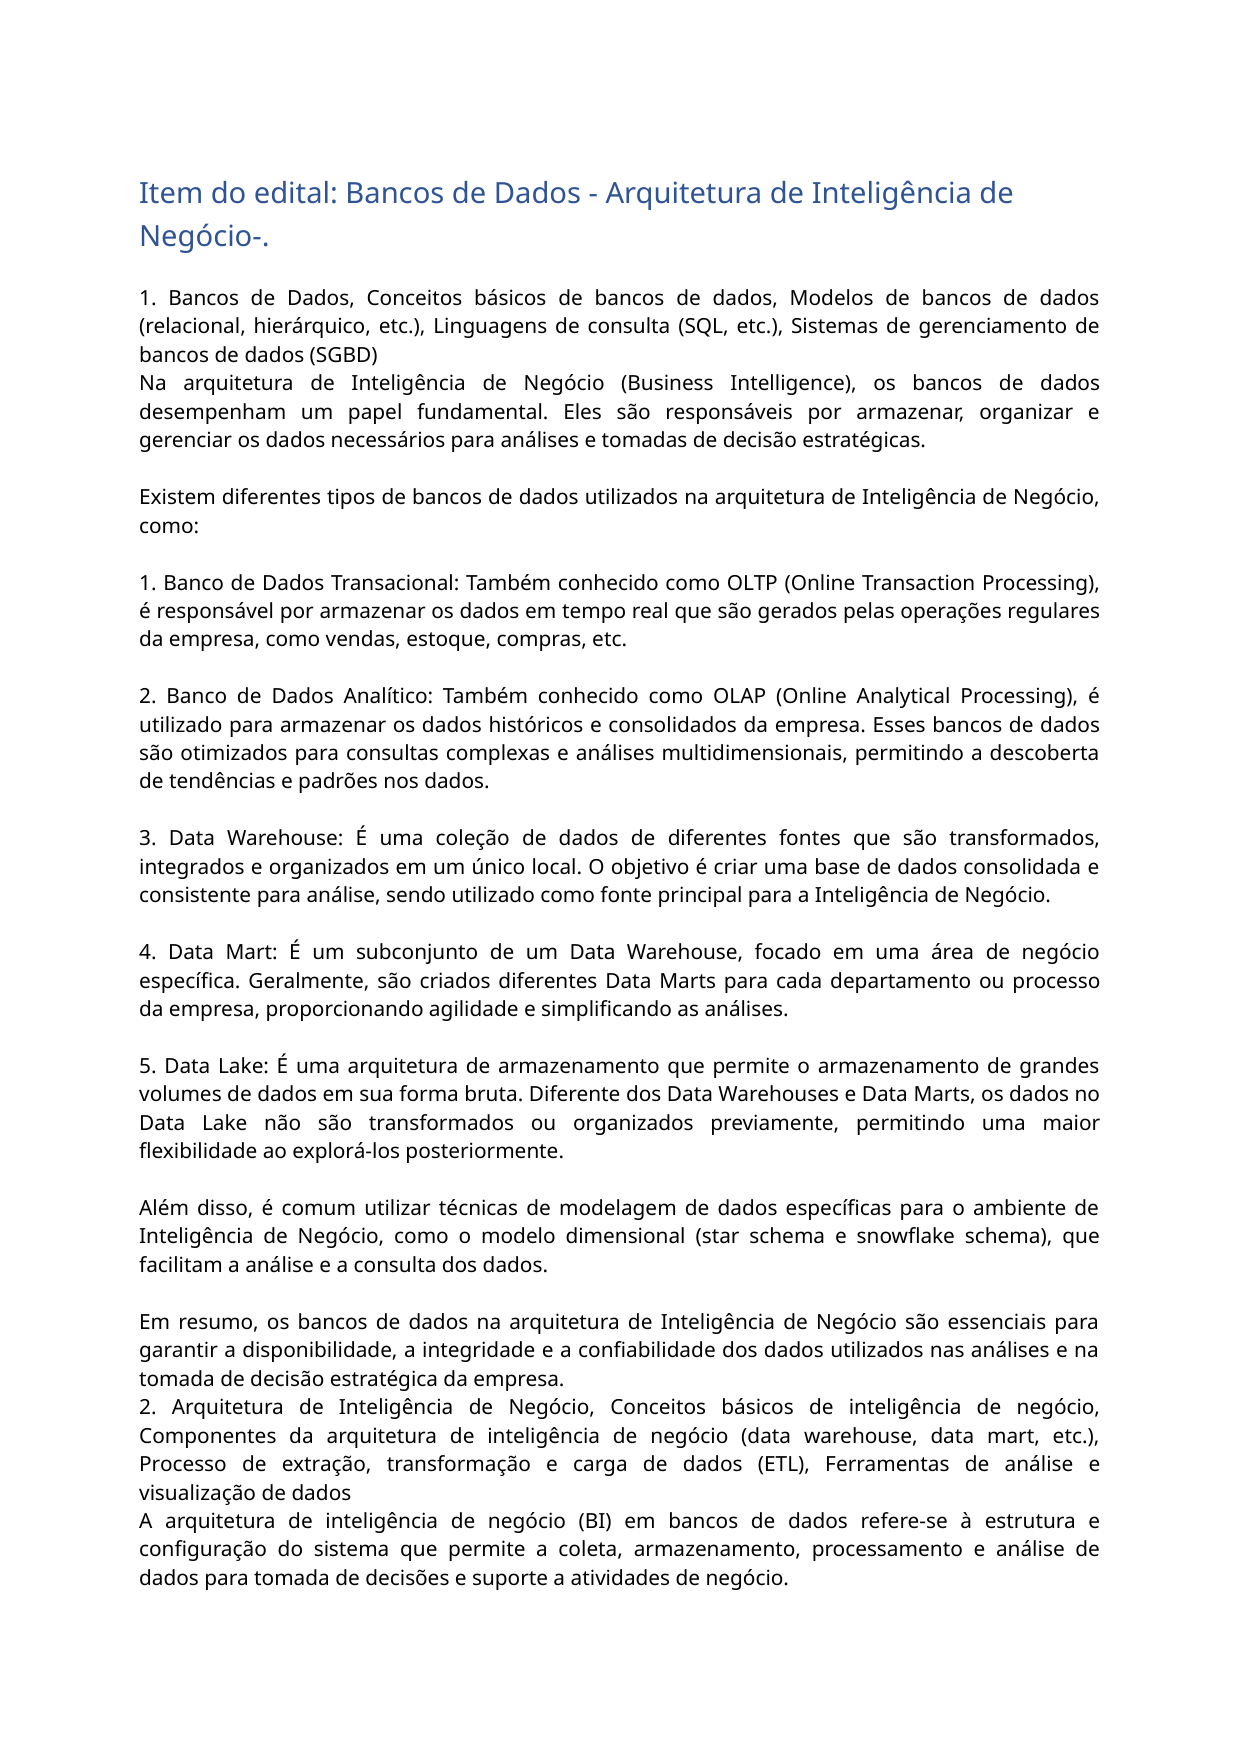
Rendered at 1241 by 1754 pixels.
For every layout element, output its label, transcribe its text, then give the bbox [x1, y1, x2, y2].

text 1. Bancos de Dados, Conceitos básicos de bancos de dados, Modelos de bancos de dados (relacional, hierárquico, etc.), Linguagens de consulta (SQL, etc.), Sistemas de gerenciamento de bancos de dados (SGBD) [139, 283, 1101, 368]
text Em resumo, os bancos de dados na arquitetura de Inteligência de Negócio são essenciais para garantir a disponibilidade, a integridade e a confiabilidade dos dados utilizados nas análises e na tomada de decisão estratégica da empresa. [139, 1307, 1101, 1392]
text Existem diferentes tipos de bancos de dados utilizados na arquitetura de Inteligência de Negócio, como: [139, 482, 1101, 539]
text 2. Arquitetura de Inteligência de Negócio, Conceitos básicos de inteligência de negócio, Componentes da arquitetura de inteligência de negócio (data warehouse, data mart, etc.), Processo de extração, transformação e carga de dados (ETL), Ferramentas de análise e visualização de dados [139, 1392, 1101, 1506]
text 4. Data Mart: É um subconjunto de um Data Warehouse, focado em uma área de negócio específica. Geralmente, são criados diferentes Data Marts para cada departamento ou processo da empresa, proporcionando agilidade e simplificando as análises. [139, 937, 1101, 1023]
text Na arquitetura de Inteligência de Negócio (Business Intelligence), os bancos de dados desempenham um papel fundamental. Eles são responsáveis por armazenar, organizar e gerenciar os dados necessários para análises e tomadas de decisão estratégicas. [139, 368, 1101, 454]
text 3. Data Warehouse: É uma coleção de dados de diferentes fontes que são transformados, integrados e organizados em um único local. O objetivo é criar uma base de dados consolidada e consistente para análise, sendo utilizado como fonte principal para a Inteligência de Negócio. [139, 823, 1101, 909]
text A arquitetura de inteligência de negócio (BI) em bancos de dados refere-se à estrutura e configuração do sistema que permite a coleta, armazenamento, processamento e análise de dados para tomada de decisões e suporte a atividades de negócio. [139, 1506, 1101, 1591]
text 2. Banco de Dados Analítico: Também conhecido como OLAP (Online Analytical Processing), é utilizado para armazenar os dados históricos e consolidados da empresa. Esses bancos de dados são otimizados para consultas complexas e análises multidimensionais, permitindo a descoberta de tendências e padrões nos dados. [139, 681, 1101, 795]
text 5. Data Lake: É uma arquitetura de armazenamento que permite o armazenamento de grandes volumes de dados em sua forma bruta. Diferente dos Data Warehouses e Data Marts, os dados no Data Lake não são transformados ou organizados previamente, permitindo uma maior flexibilidade ao explorá-los posteriormente. [139, 1051, 1101, 1165]
text 1. Banco de Dados Transacional: Também conhecido como OLTP (Online Transaction Processing), é responsável por armazenar os dados em tempo real que são gerados pelas operações regulares da empresa, como vendas, estoque, compras, etc. [139, 568, 1101, 653]
subtitle Item do edital: Bancos de Dados - Arquitetura de Inteligência de Negócio-. [139, 173, 1101, 255]
text Além disso, é comum utilizar técnicas de modelagem de dados específicas para o ambiente de Inteligência de Negócio, como o modelo dimensional (star schema e snowflake schema), que facilitam a análise e a consulta dos dados. [139, 1193, 1101, 1278]
